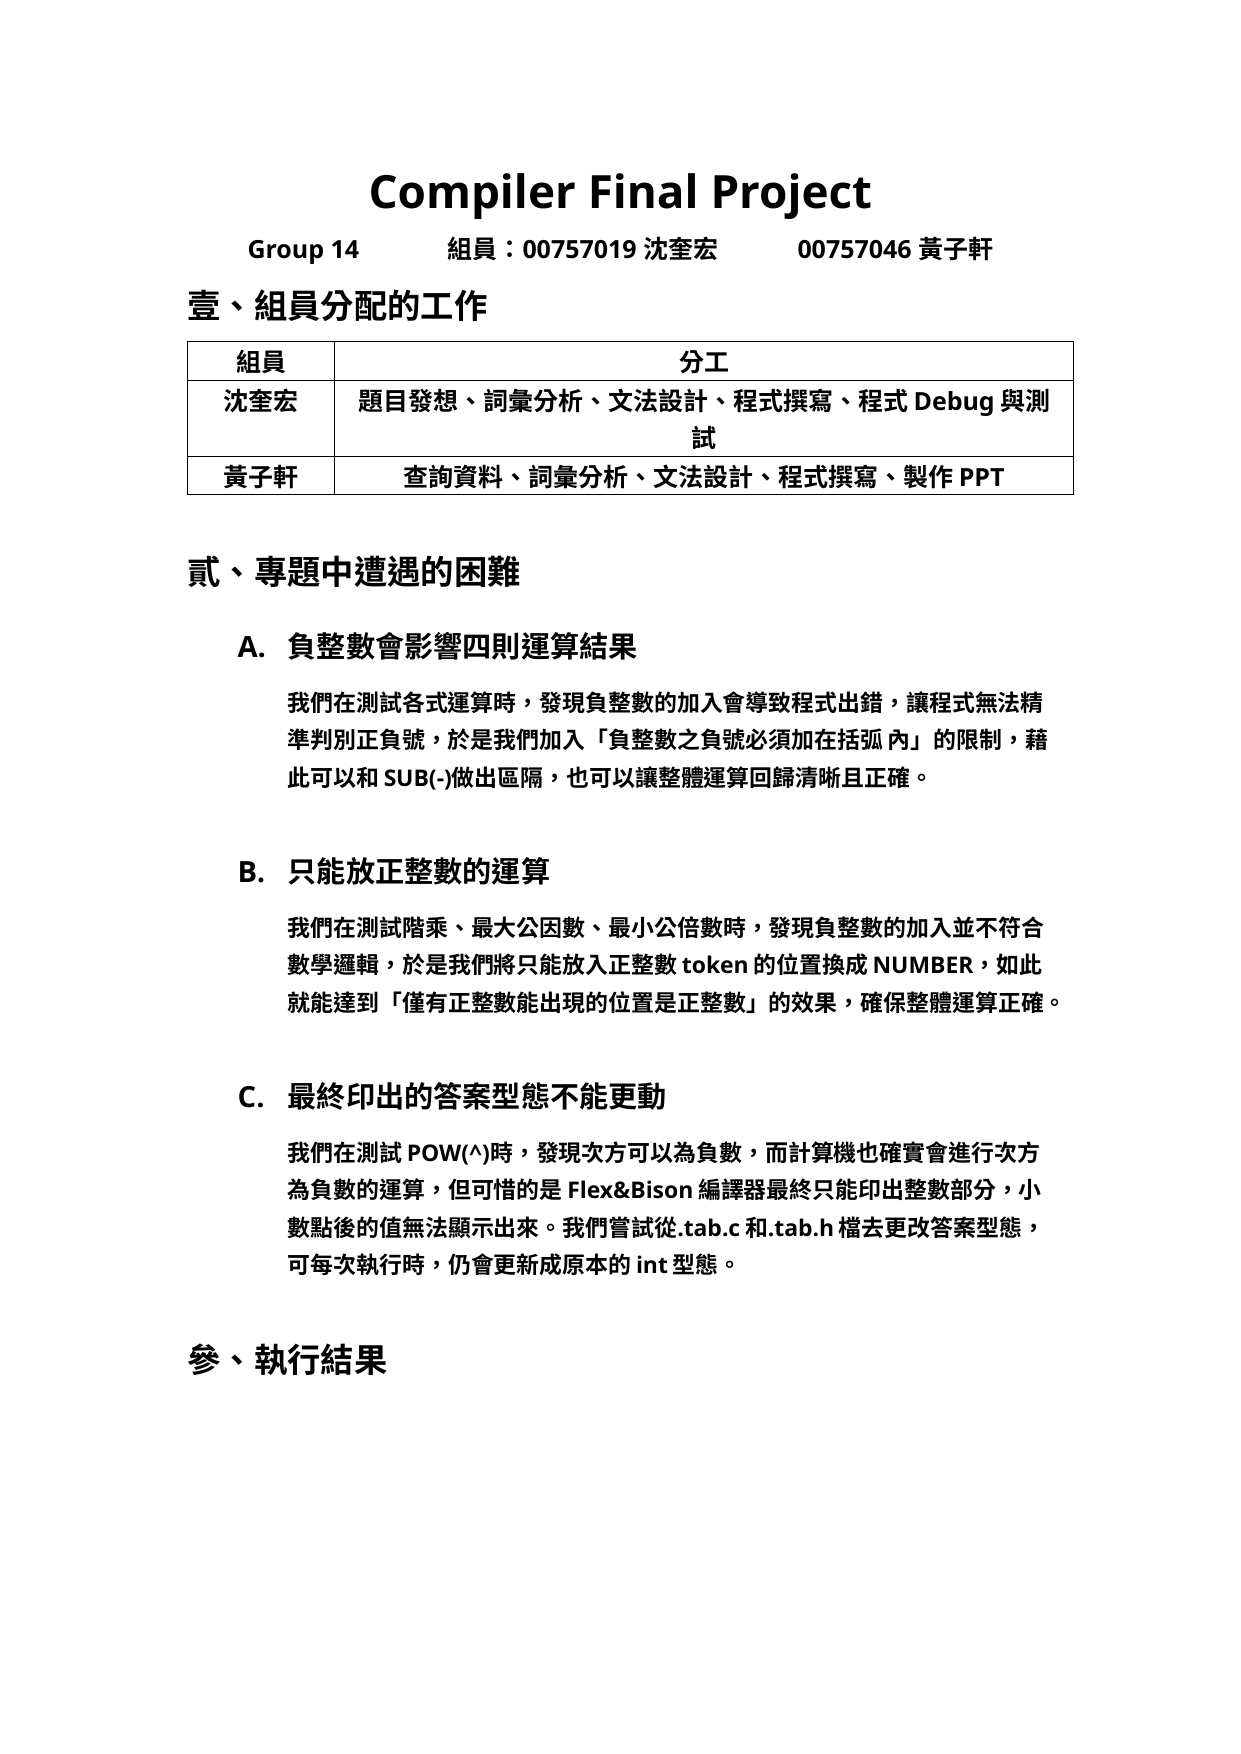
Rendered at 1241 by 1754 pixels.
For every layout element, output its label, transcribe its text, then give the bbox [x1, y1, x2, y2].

table_header 組員 [188, 342, 334, 380]
list 我們在測試階乘、最大公因數、最小公倍數時，發現負整數的加入並不符合數學邏輯，於是我們將只能放入正整數token的位置換成NUMBER，如此就能達到「僅有正整數能出現的位置是正整數」的效果，確保整體運算正確。 [287, 908, 1053, 1020]
text Compiler Final Project [187, 154, 1053, 229]
text 參、執行結果 [187, 1320, 1053, 1395]
text Group 14 組員：00757019 沈奎宏 00757046 黃子軒 [187, 229, 1053, 266]
text 貳、專題中遭遇的困難 [187, 533, 1053, 608]
text 我們在測試各式運算時，發現負整數的加入會導致程式出錯，讓程式無法精 準判別正負號，於是我們加入「負整數之負號必須加在括弧 內」的限制，藉 此可以和SUB(-)做出區隔，也可以讓整體運算回歸清晰且正確。 [187, 683, 1053, 833]
table_cell 黃子軒 [188, 457, 334, 494]
table_header 分工 [335, 342, 1073, 380]
text 壹、組員分配的工作 [187, 266, 1053, 341]
table_cell 沈奎宏 [188, 381, 334, 456]
list 只能放正整數的運算 [237, 833, 1053, 908]
list 最終印出的答案型態不能更動 [237, 1058, 1053, 1133]
table_cell 查詢資料、詞彙分析、文法設計、程式撰寫、製作PPT [335, 457, 1073, 494]
list 我們在測試POW(^)時，發現次方可以為負數，而計算機也確實會進行次方為負數的運算，但可惜的是Flex&Bison編譯器最終只能印出整數部分，小數點後的值無法顯示出來。我們嘗試從.tab.c和.tab.h檔去更改答案型態，可每次執行時，仍會更新成原本的int型態。 [287, 1133, 1053, 1283]
table_cell 題目發想、詞彙分析、文法設計、程式撰寫、程式Debug與測試 [335, 381, 1073, 456]
list 負整數會影響四則運算結果 [237, 608, 1053, 683]
